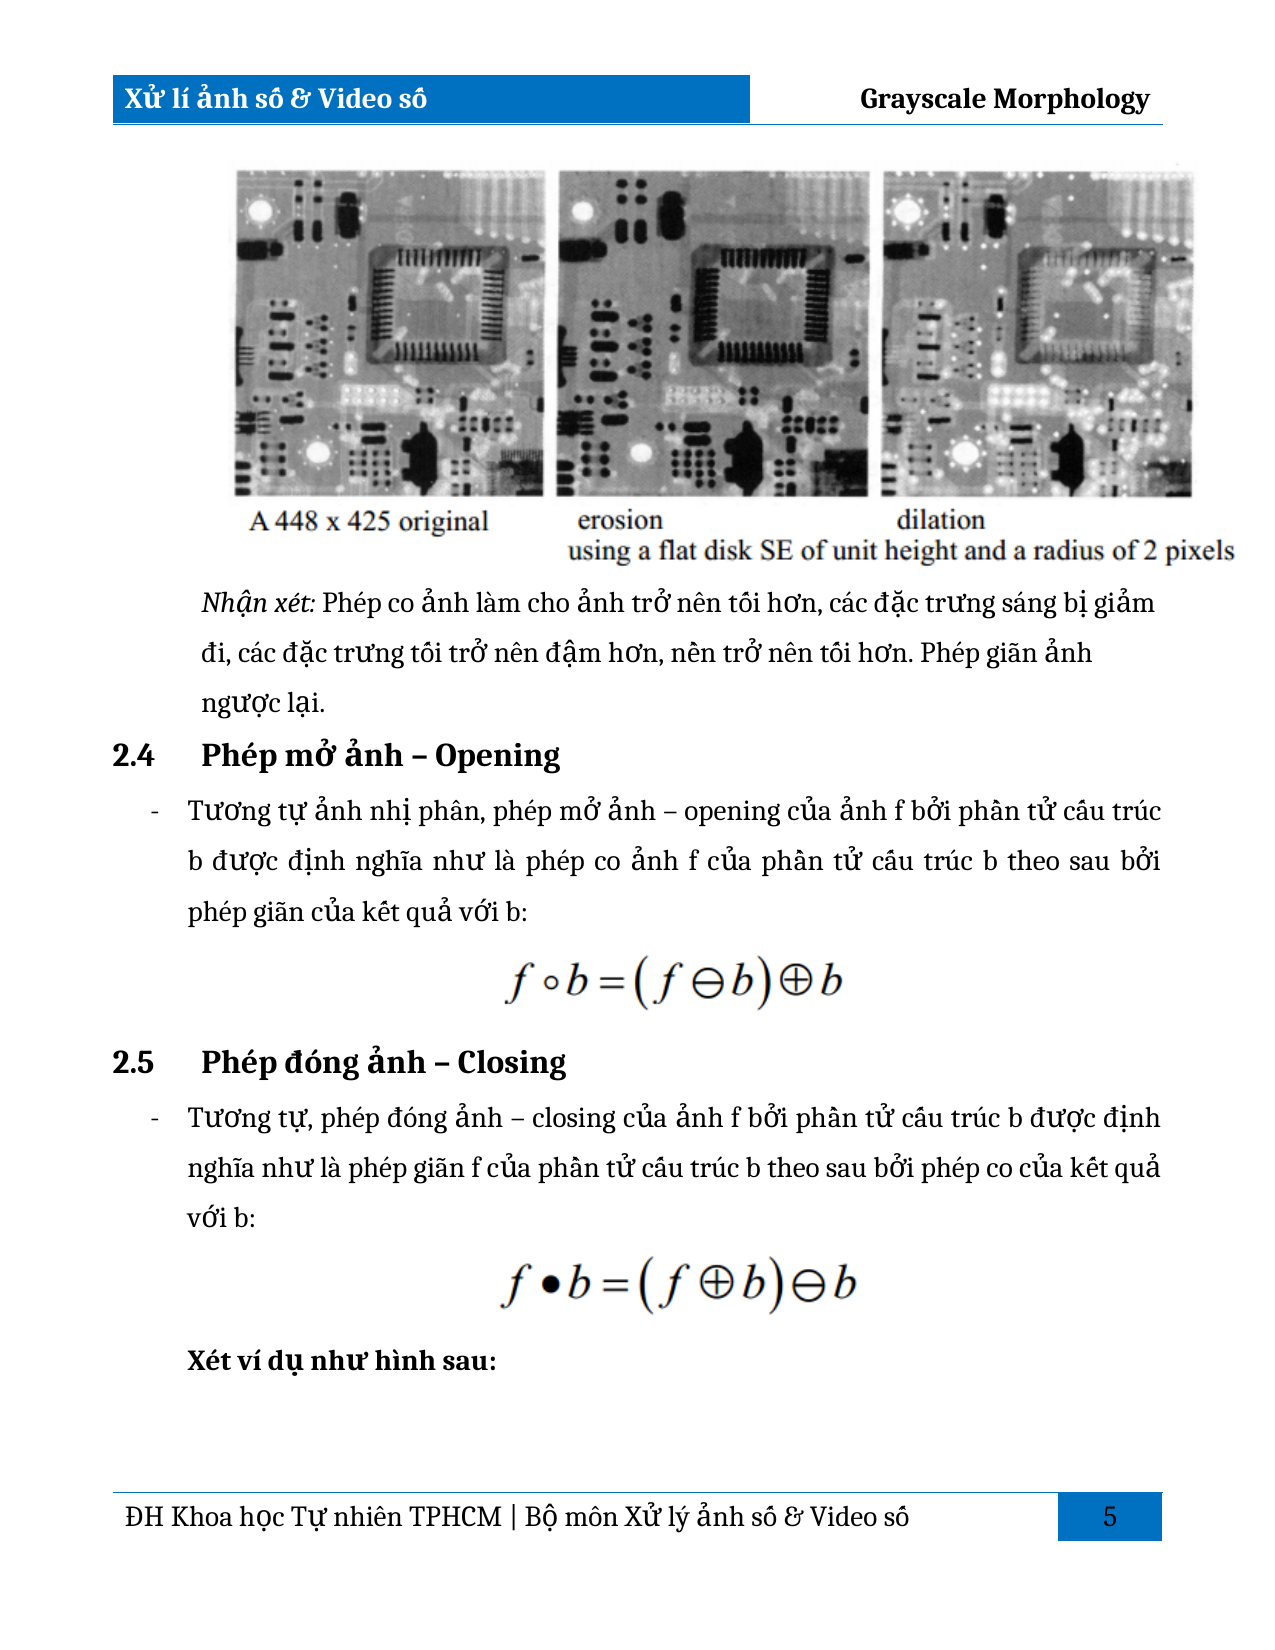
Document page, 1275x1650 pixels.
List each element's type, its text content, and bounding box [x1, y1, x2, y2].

list Nhận xét: Phép co ảnh làm cho ảnh trở nên tối hơn, các đặc trưng sáng bị giảm đi, các đặc trưng tối trở nên đậm hơn, nền trở nên tối hơn. Phép giãn ảnh ngược lại. [201, 586, 1162, 720]
list Tương tự ảnh nhị phân, phép mở ảnh – opening của ảnh f bởi phần tử cấu trúc b được định nghĩa như là phép co ảnh f của phần tử cấu trúc b theo sau bởi phép giãn của kết quả với b: [150, 794, 1162, 928]
picture [493, 945, 857, 1027]
picture [201, 158, 1252, 569]
list Tương tự, phép đóng ảnh – closing của ảnh f bởi phần tử cấu trúc b được định nghĩa như là phép giãn f của phần tử cấu trúc b theo sau bởi phép co của kết quả với b: [150, 1101, 1162, 1235]
subtitle Phép đóng ảnh – Closing [112, 1043, 1162, 1082]
subtitle Phép mở ảnh – Opening [112, 737, 1162, 775]
list Xét ví dụ như hình sau: [187, 1344, 1162, 1378]
picture [482, 1252, 868, 1328]
